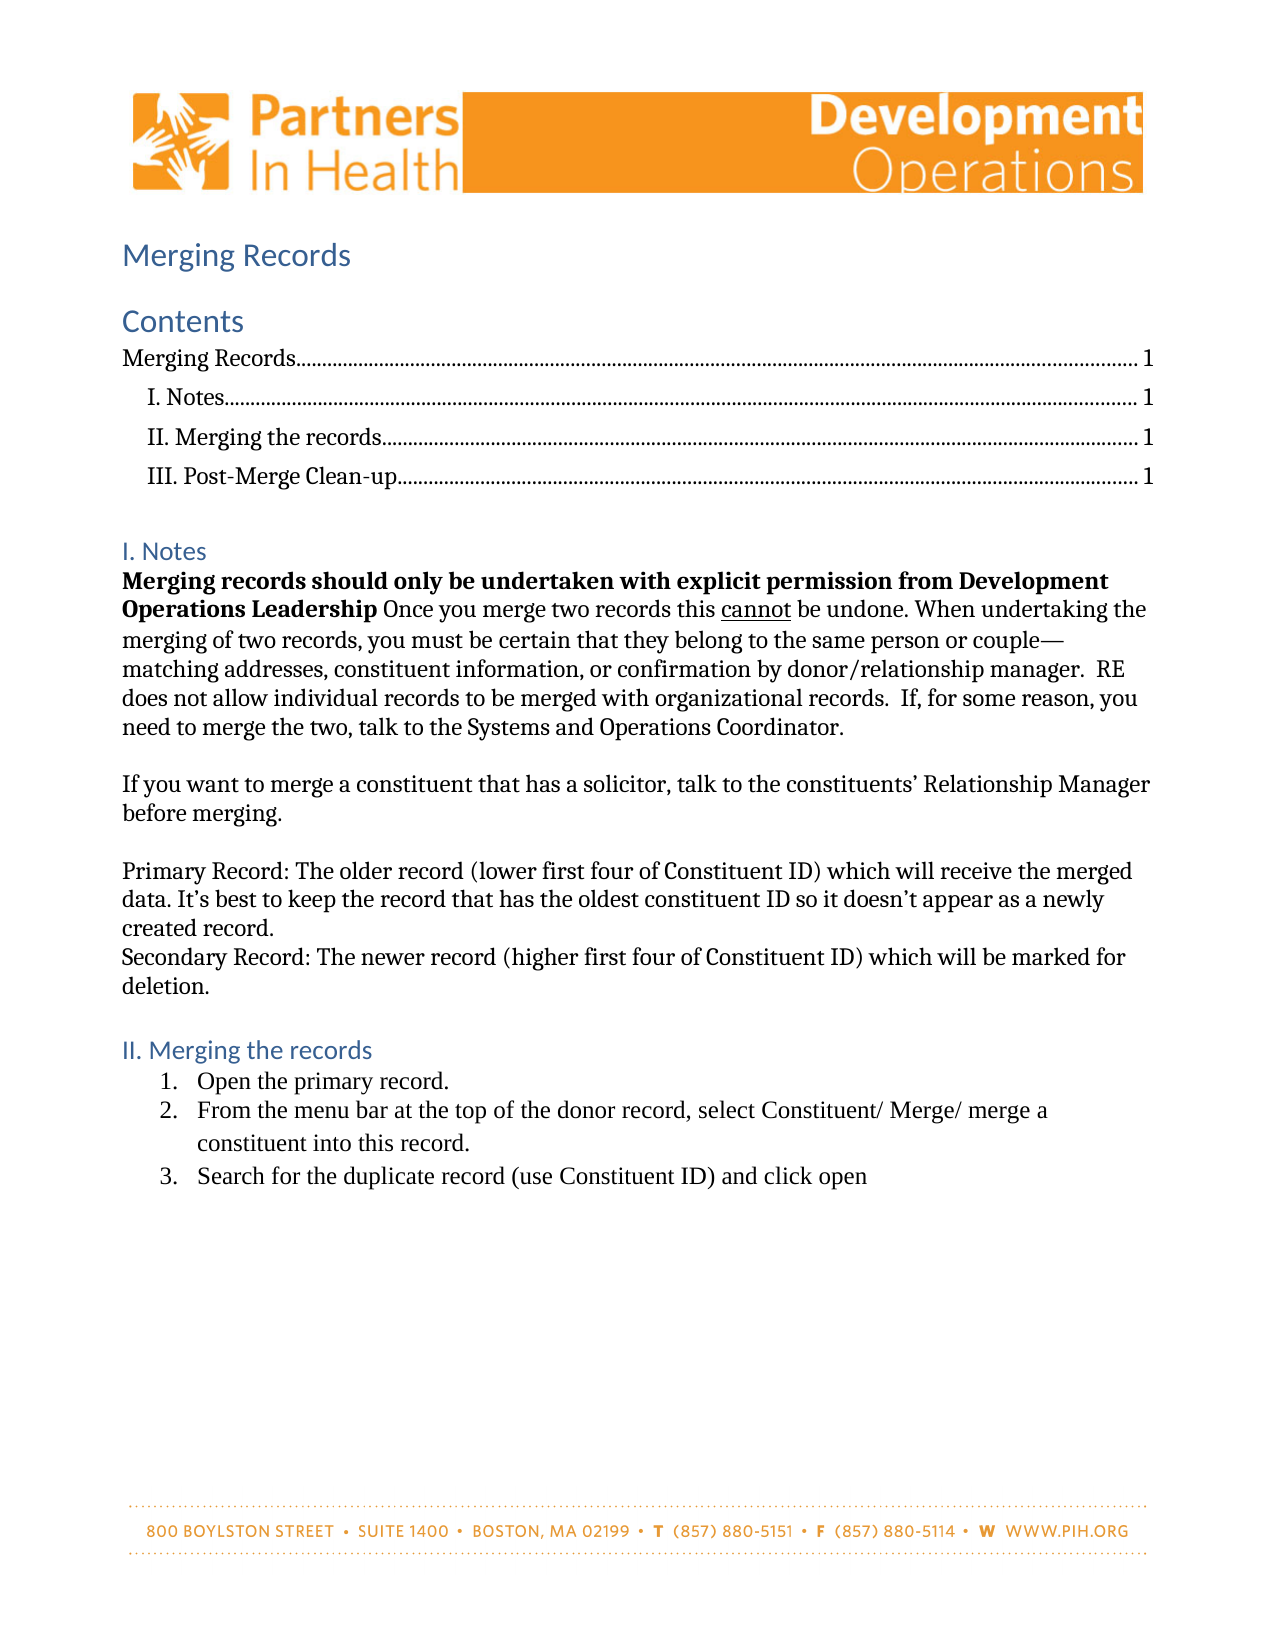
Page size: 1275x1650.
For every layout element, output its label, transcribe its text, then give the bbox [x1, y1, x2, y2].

list From the menu bar at the top of the donor record, select Constituent/ Merge/ merge a constituent into this record. [159, 1095, 1153, 1157]
text If you want to merge a constituent that has a solicitor, talk to the constituents’ Relationship Manager before merging. [122, 770, 1153, 828]
subtitle II. Merging the records [122, 1033, 1153, 1066]
subtitle I. Notes [122, 534, 1153, 567]
picture [121, 1486, 1154, 1575]
list Search for the duplicate record (use Constituent ID) and click open [159, 1161, 1153, 1190]
subtitle Merging Records [122, 234, 1153, 275]
text Merging records should only be undertaken with explicit permission from Development Operations Leadership Once you merge two records this cannot be undone. When undertaking the merging of two records, you must be certain that they belong to the same person or couple—matching addresses, constituent information, or confirmation by donor/relationship manager. RE does not allow individual records to be merged with organizational records. If, for some reason, you need to merge the two, talk to the Systems and Operations Coordinator. [122, 567, 1153, 742]
list Open the primary record. [159, 1066, 1153, 1095]
picture [121, 75, 1154, 210]
text Secondary Record: The newer record (higher first four of Constituent ID) which will be marked for deletion. [122, 943, 1153, 1000]
text Primary Record: The older record (lower first four of Constituent ID) which will receive the merged data. It’s best to keep the record that has the oldest constituent ID so it doesn’t appear as a newly created record. [122, 857, 1153, 943]
